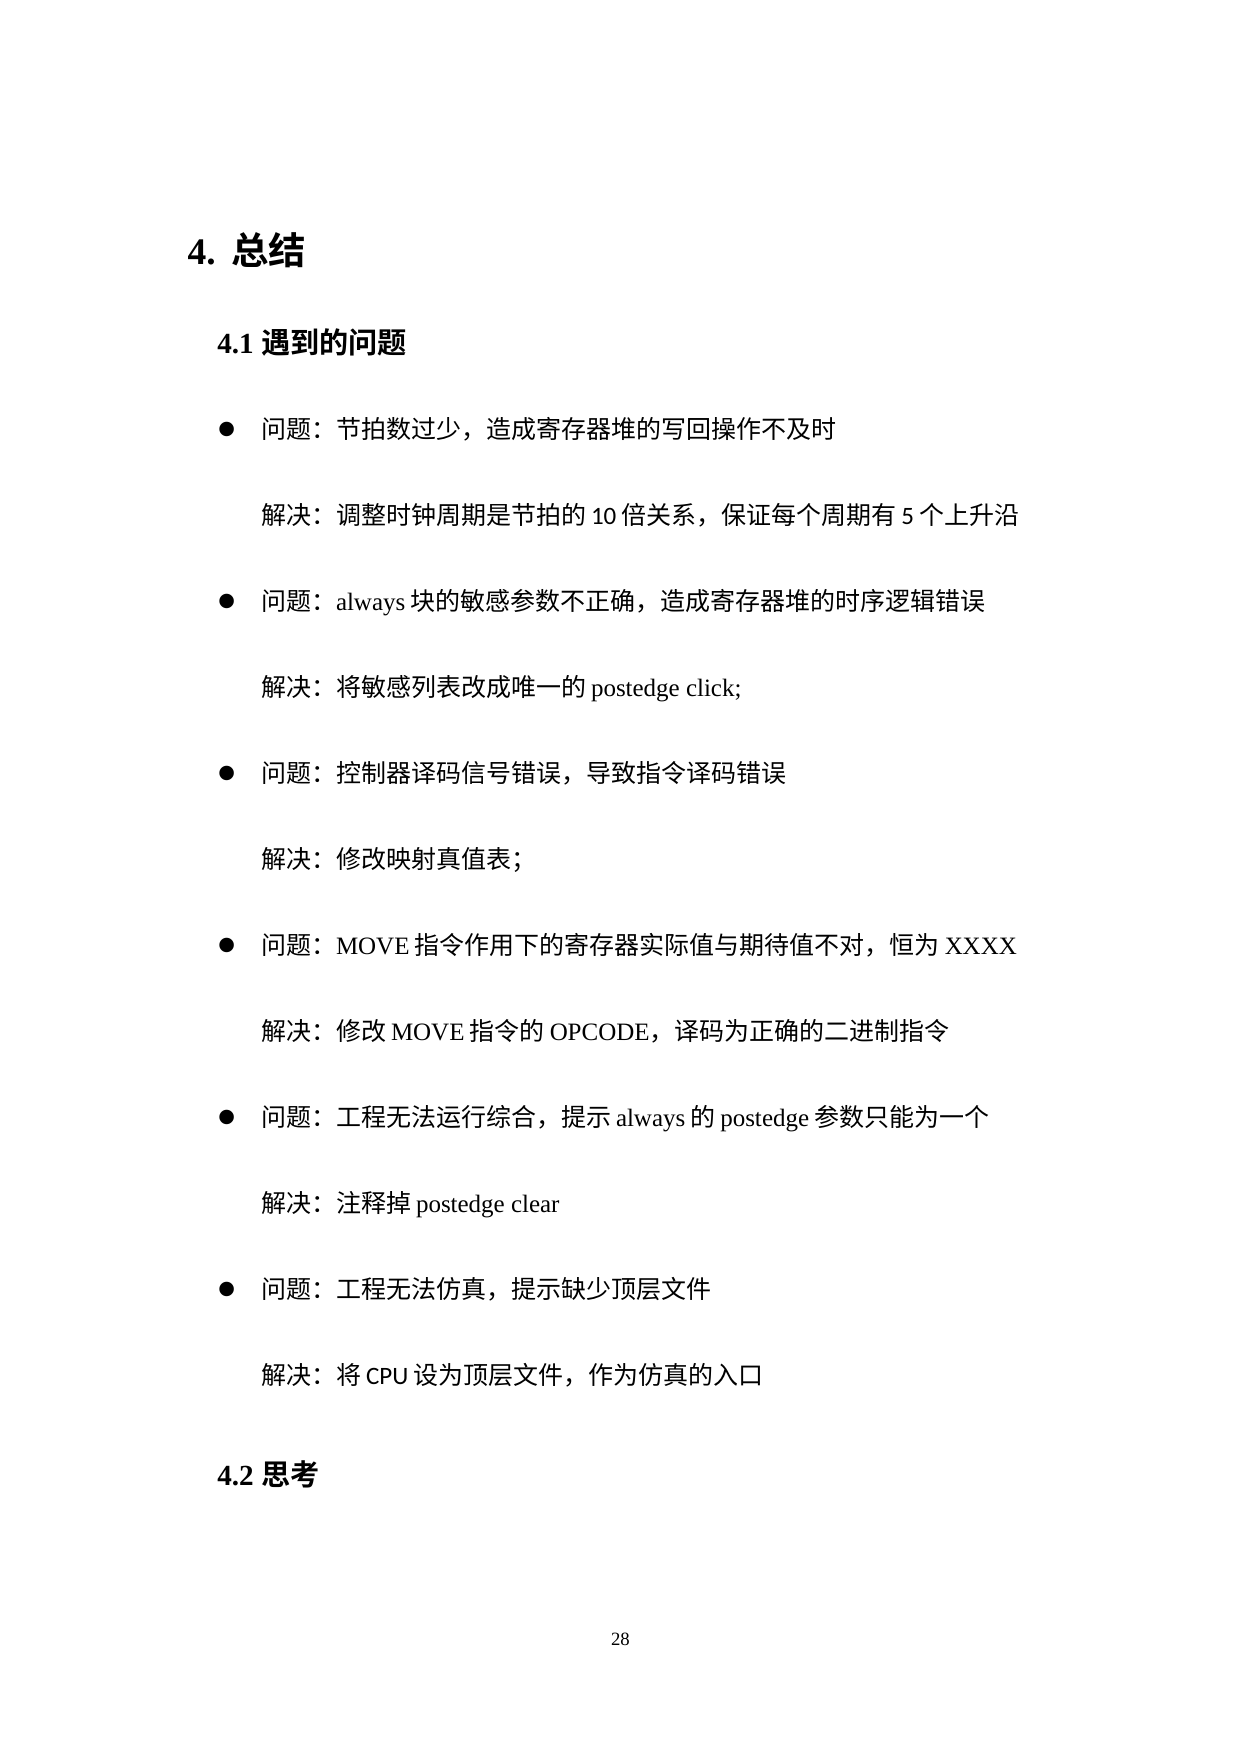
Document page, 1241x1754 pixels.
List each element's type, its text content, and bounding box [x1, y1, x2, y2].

list 问题：always块的敏感参数不正确，造成寄存器堆的时序逻辑错误 [217, 566, 1053, 633]
list 问题：控制器译码信号错误，导致指令译码错误 [217, 738, 1053, 806]
list 解决：调整时钟周期是节拍的10倍关系，保证每个周期有5个上升沿 [261, 479, 1053, 547]
list 问题：节拍数过少，造成寄存器堆的写回操作不及时 [217, 393, 1053, 461]
subtitle 总结 [187, 214, 1053, 282]
list 解决：修改映射真值表； [261, 824, 1053, 892]
subtitle 遇到的问题 [217, 307, 1053, 375]
list 解决：将敏感列表改成唯一的postedge click; [261, 652, 1053, 719]
list 解决：注释掉postedge clear [261, 1168, 1053, 1236]
list 问题：MOVE指令作用下的寄存器实际值与期待值不对，恒为XXXX [217, 910, 1053, 978]
list 问题：工程无法仿真，提示缺少顶层文件 [217, 1254, 1053, 1322]
list 问题：工程无法运行综合，提示always的postedge参数只能为一个 [217, 1082, 1053, 1150]
list 解决：修改MOVE指令的OPCODE，译码为正确的二进制指令 [261, 996, 1053, 1064]
list 解决：将CPU设为顶层文件，作为仿真的入口 [261, 1340, 1053, 1408]
subtitle 思考 [217, 1438, 1053, 1506]
